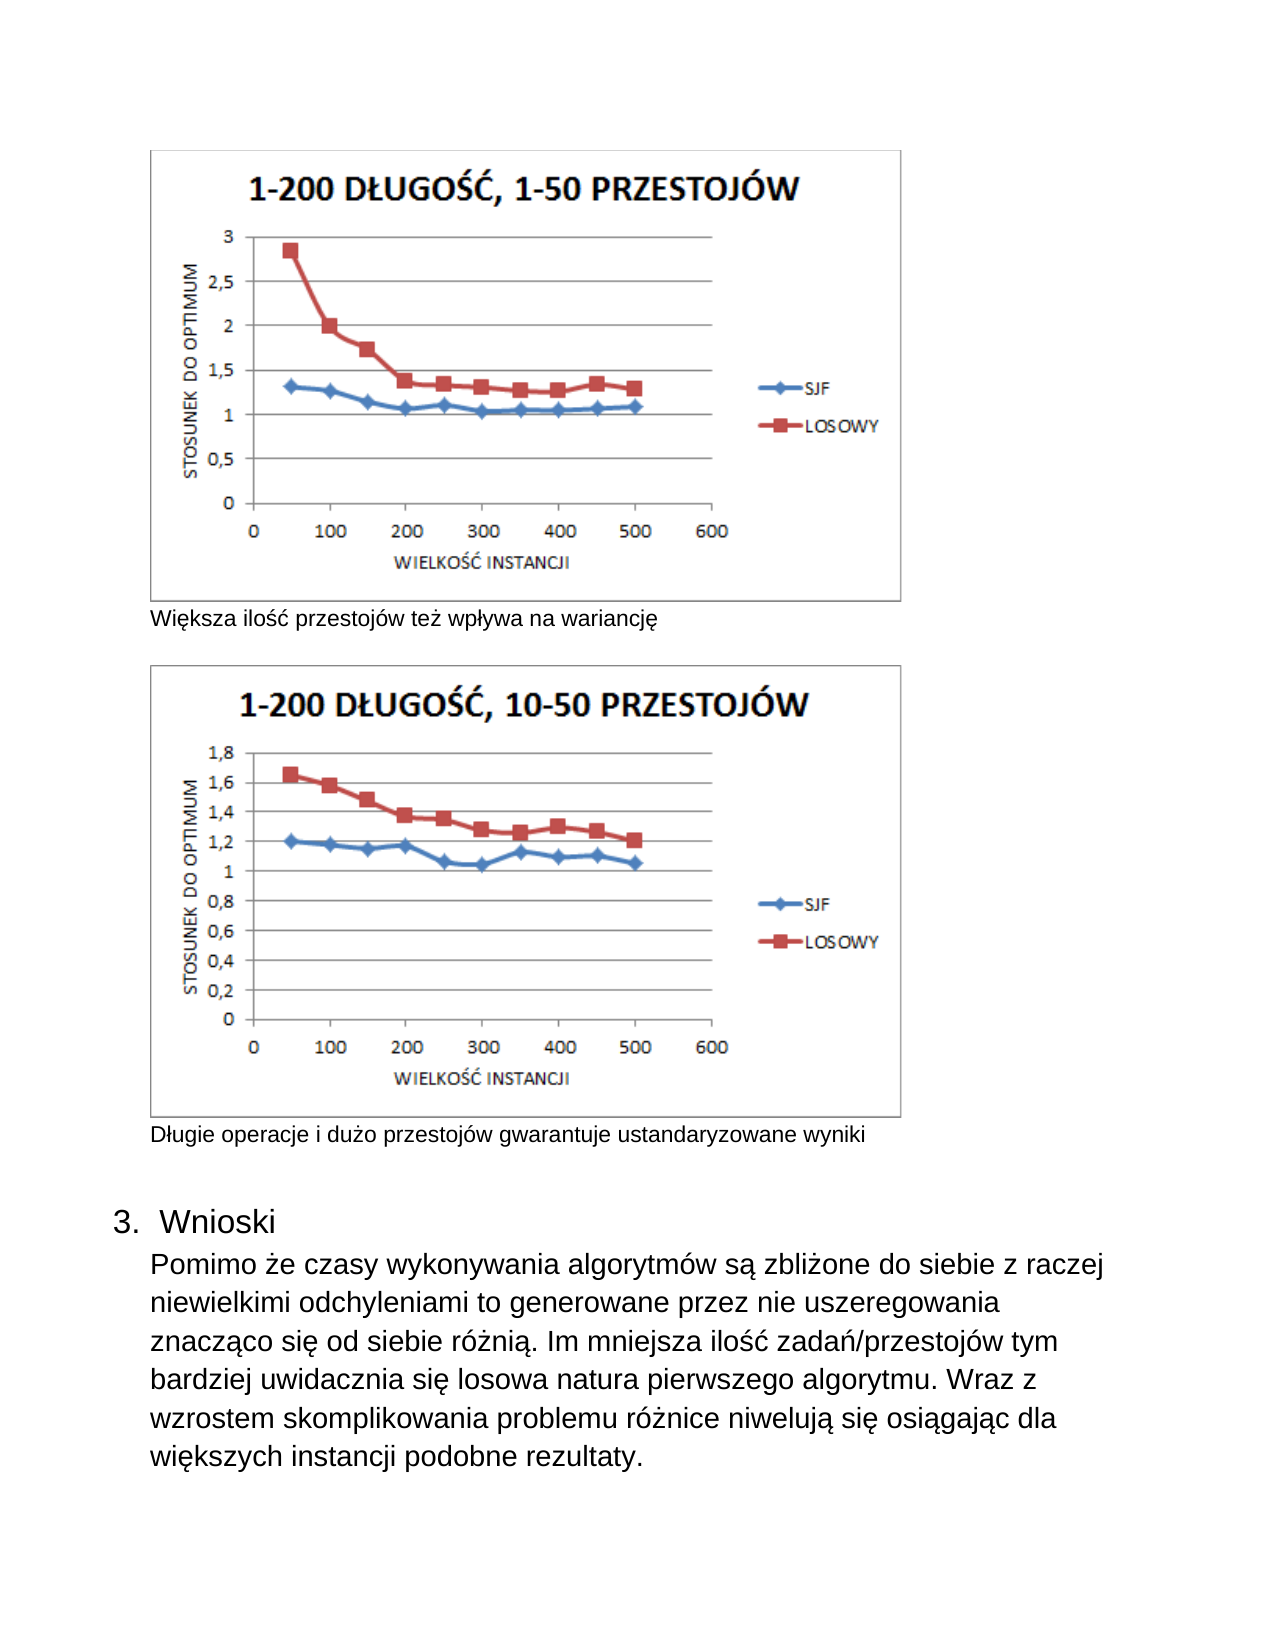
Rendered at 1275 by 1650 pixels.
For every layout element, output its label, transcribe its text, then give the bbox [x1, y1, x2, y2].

text Większa ilość przestojów też wpływa na wariancję [150, 605, 1125, 632]
picture [150, 150, 902, 602]
picture [150, 665, 902, 1118]
text Pomimo że czasy wykonywania algorytmów są zbliżone do siebie z raczej niewielkimi odchyleniami to generowane przez nie uszeregowania znacząco się od siebie różnią. Im mniejsza ilość zadań/przestojów tym bardziej uwidacznia się losowa natura pierwszego algorytmu. Wraz z wzrostem skomplikowania problemu różnice niwelują się osiągając dla większych instancji podobne rezultaty. [150, 1247, 1125, 1473]
text Długie operacje i dużo przestojów gwarantuje ustandaryzowane wyniki [150, 1121, 1125, 1148]
subtitle Wnioski [113, 1202, 1125, 1241]
